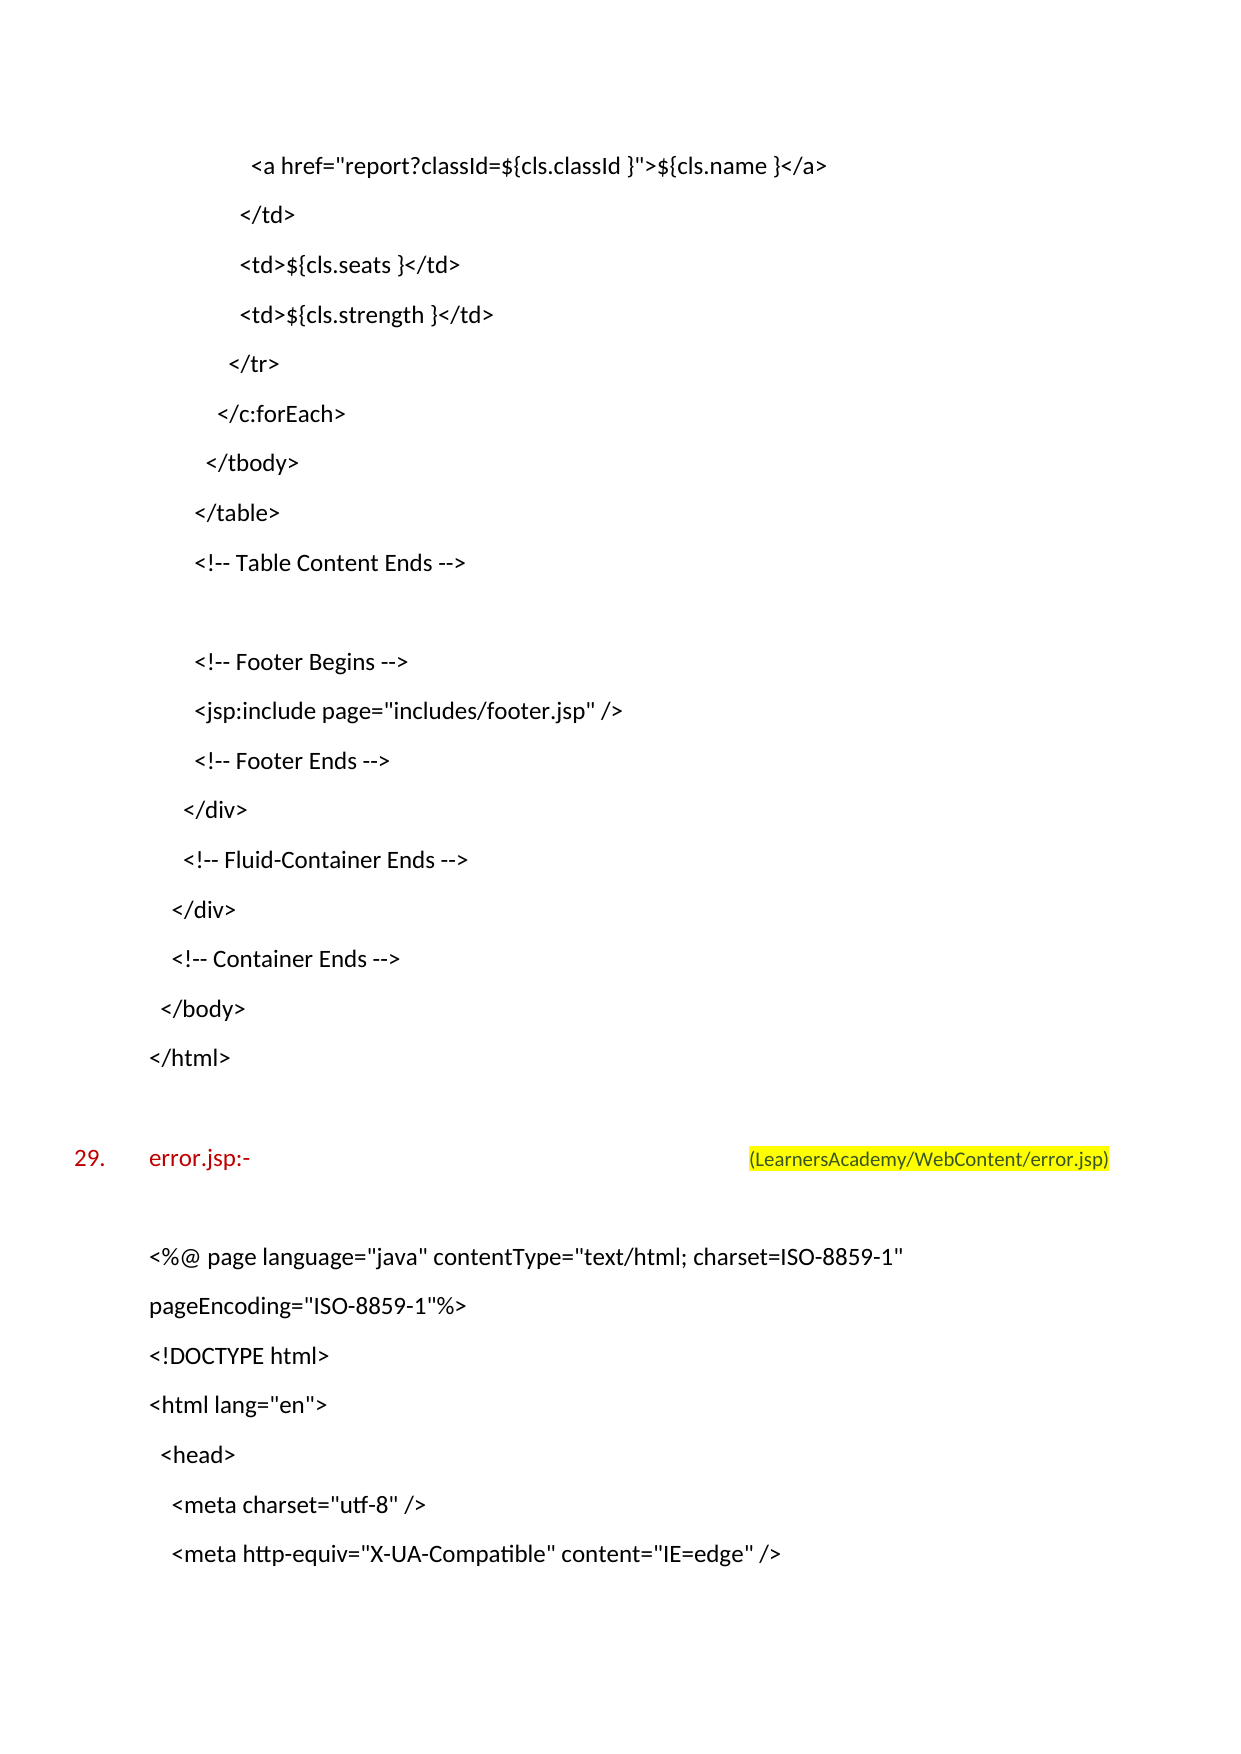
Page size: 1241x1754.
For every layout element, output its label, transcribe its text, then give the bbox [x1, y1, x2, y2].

text </td> [149, 199, 1167, 230]
text <meta http-equiv="X-UA-Compatible" content="IE=edge" /> [149, 1538, 1167, 1569]
text <a href="report?classId=${cls.classId }">${cls.name }</a> [149, 150, 1167, 181]
text <!-- Fluid-Container Ends --> [149, 844, 1167, 875]
text <!-- Footer Begins --> [149, 646, 1167, 676]
text <!-- Footer Ends --> [149, 745, 1167, 776]
text <meta charset="utf-8" /> [149, 1489, 1167, 1519]
text </html> [149, 1042, 1167, 1073]
text </div> [149, 794, 1167, 825]
text <!-- Container Ends --> [149, 943, 1167, 974]
text <jsp:include page="includes/footer.jsp" /> [149, 695, 1167, 726]
text <td>${cls.seats }</td> [149, 249, 1167, 280]
text <!DOCTYPE html> [149, 1340, 1167, 1371]
text </tr> [149, 348, 1167, 379]
text <html lang="en"> [149, 1389, 1167, 1420]
text </c:forEach> [149, 398, 1167, 428]
list error.jsp:- (LearnersAcademy/WebContent/error.jsp) [74, 1142, 1167, 1172]
text pageEncoding="ISO-8859-1"%> [149, 1290, 1167, 1321]
text <!-- Table Content Ends --> [149, 547, 1167, 577]
text </table> [149, 497, 1167, 528]
text <head> [149, 1439, 1167, 1470]
text <%@ page language="java" contentType="text/html; charset=ISO-8859-1" [149, 1241, 1167, 1271]
text </div> [149, 894, 1167, 924]
text </body> [149, 993, 1167, 1023]
text <td>${cls.strength }</td> [149, 299, 1167, 329]
text </tbody> [149, 447, 1167, 478]
